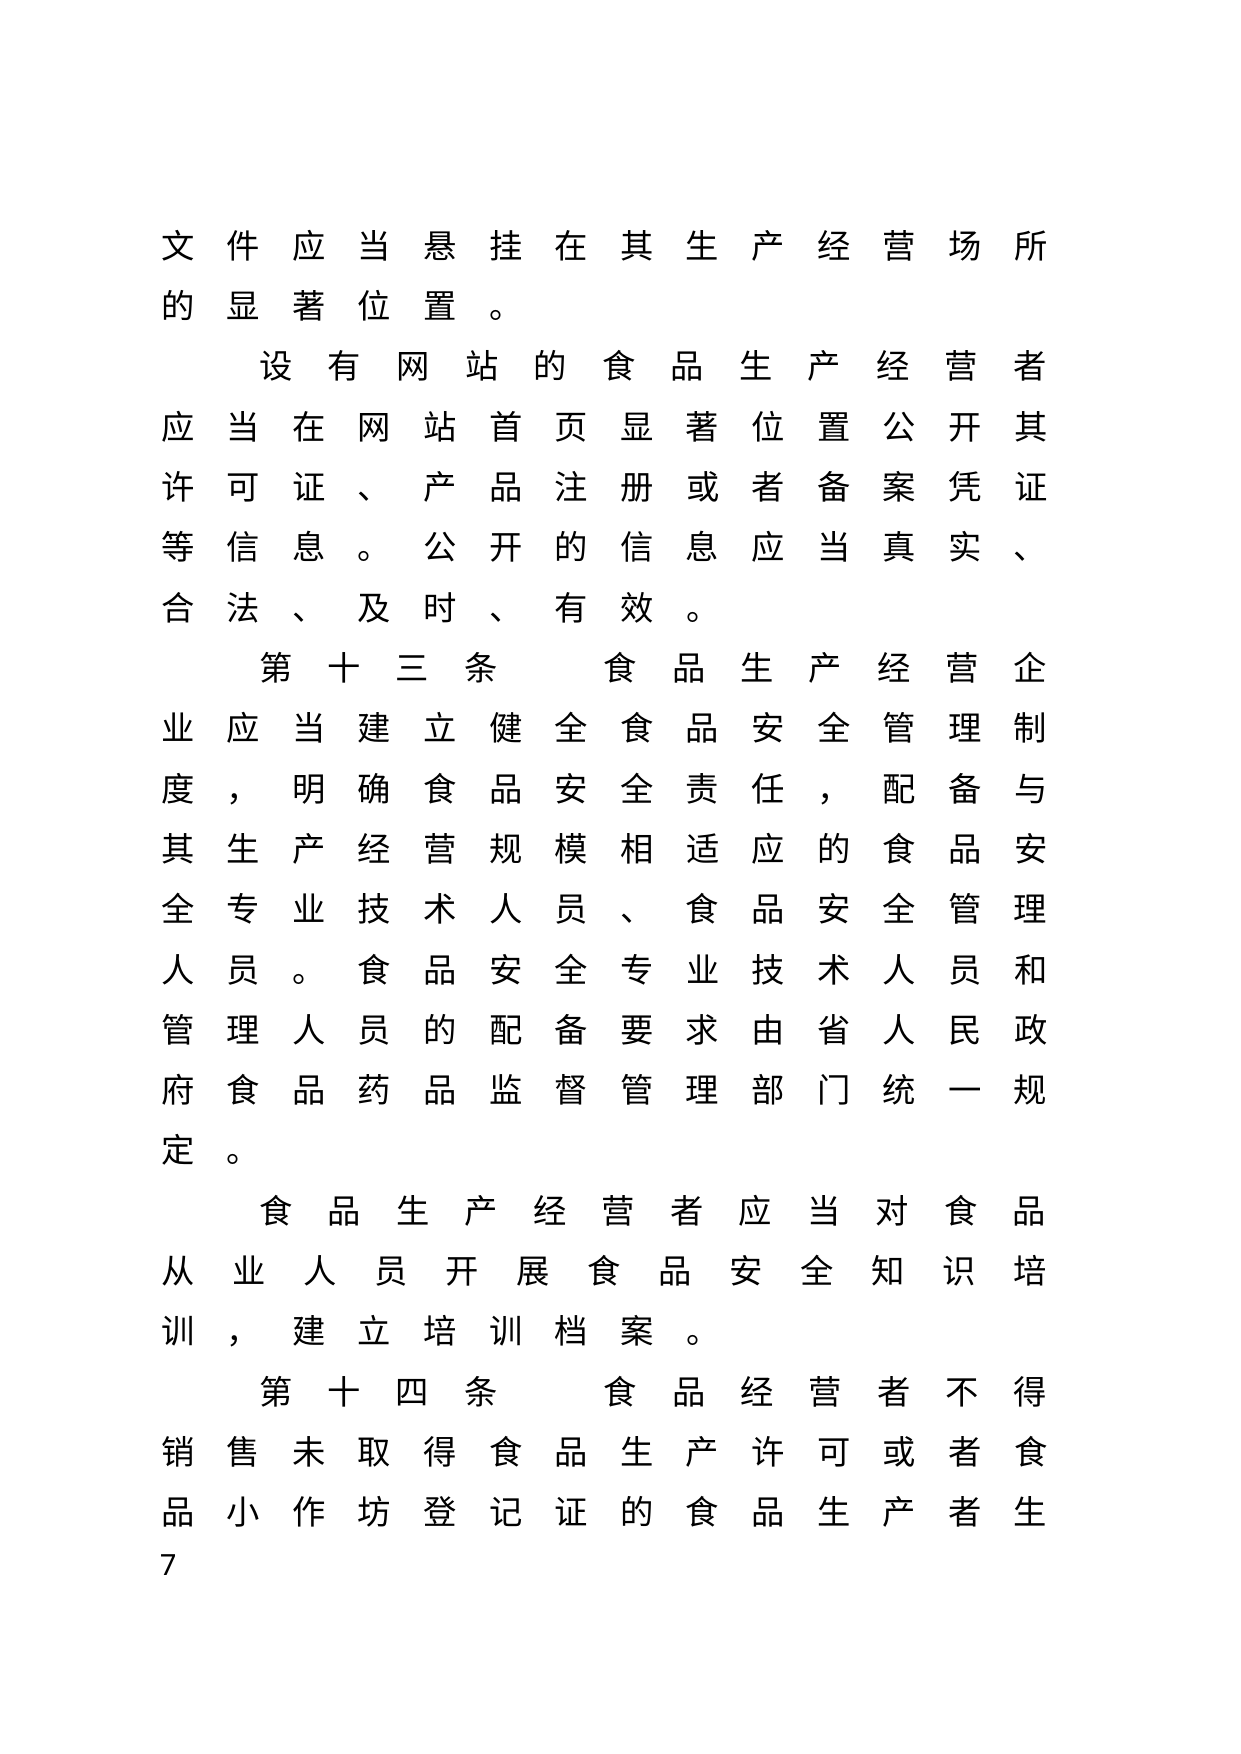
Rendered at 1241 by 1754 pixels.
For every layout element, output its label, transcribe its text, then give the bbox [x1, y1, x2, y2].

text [161, 213, 1079, 334]
text 食品生产经营者应当对食品从业人员开展食品安全知识培训，建立培训档案。 [161, 1178, 1079, 1359]
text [161, 1359, 1079, 1540]
text 设有网站的食品生产经营者应当在网站首页显著位置公开其许可证、产品注册或者备案凭证等信息。公开的信息应当真实、合法、及时、有效。 [161, 334, 1079, 636]
text 第十三条 食品生产经营企业应当建立健全食品安全管理制度，明确食品安全责任，配备与其生产经营规模相适应的食品安全专业技术人员、食品安全管理人员。食品安全专业技术人员和管理人员的配备要求由省人民政府食品药品监督管理部门统一规定。 [161, 636, 1079, 1178]
